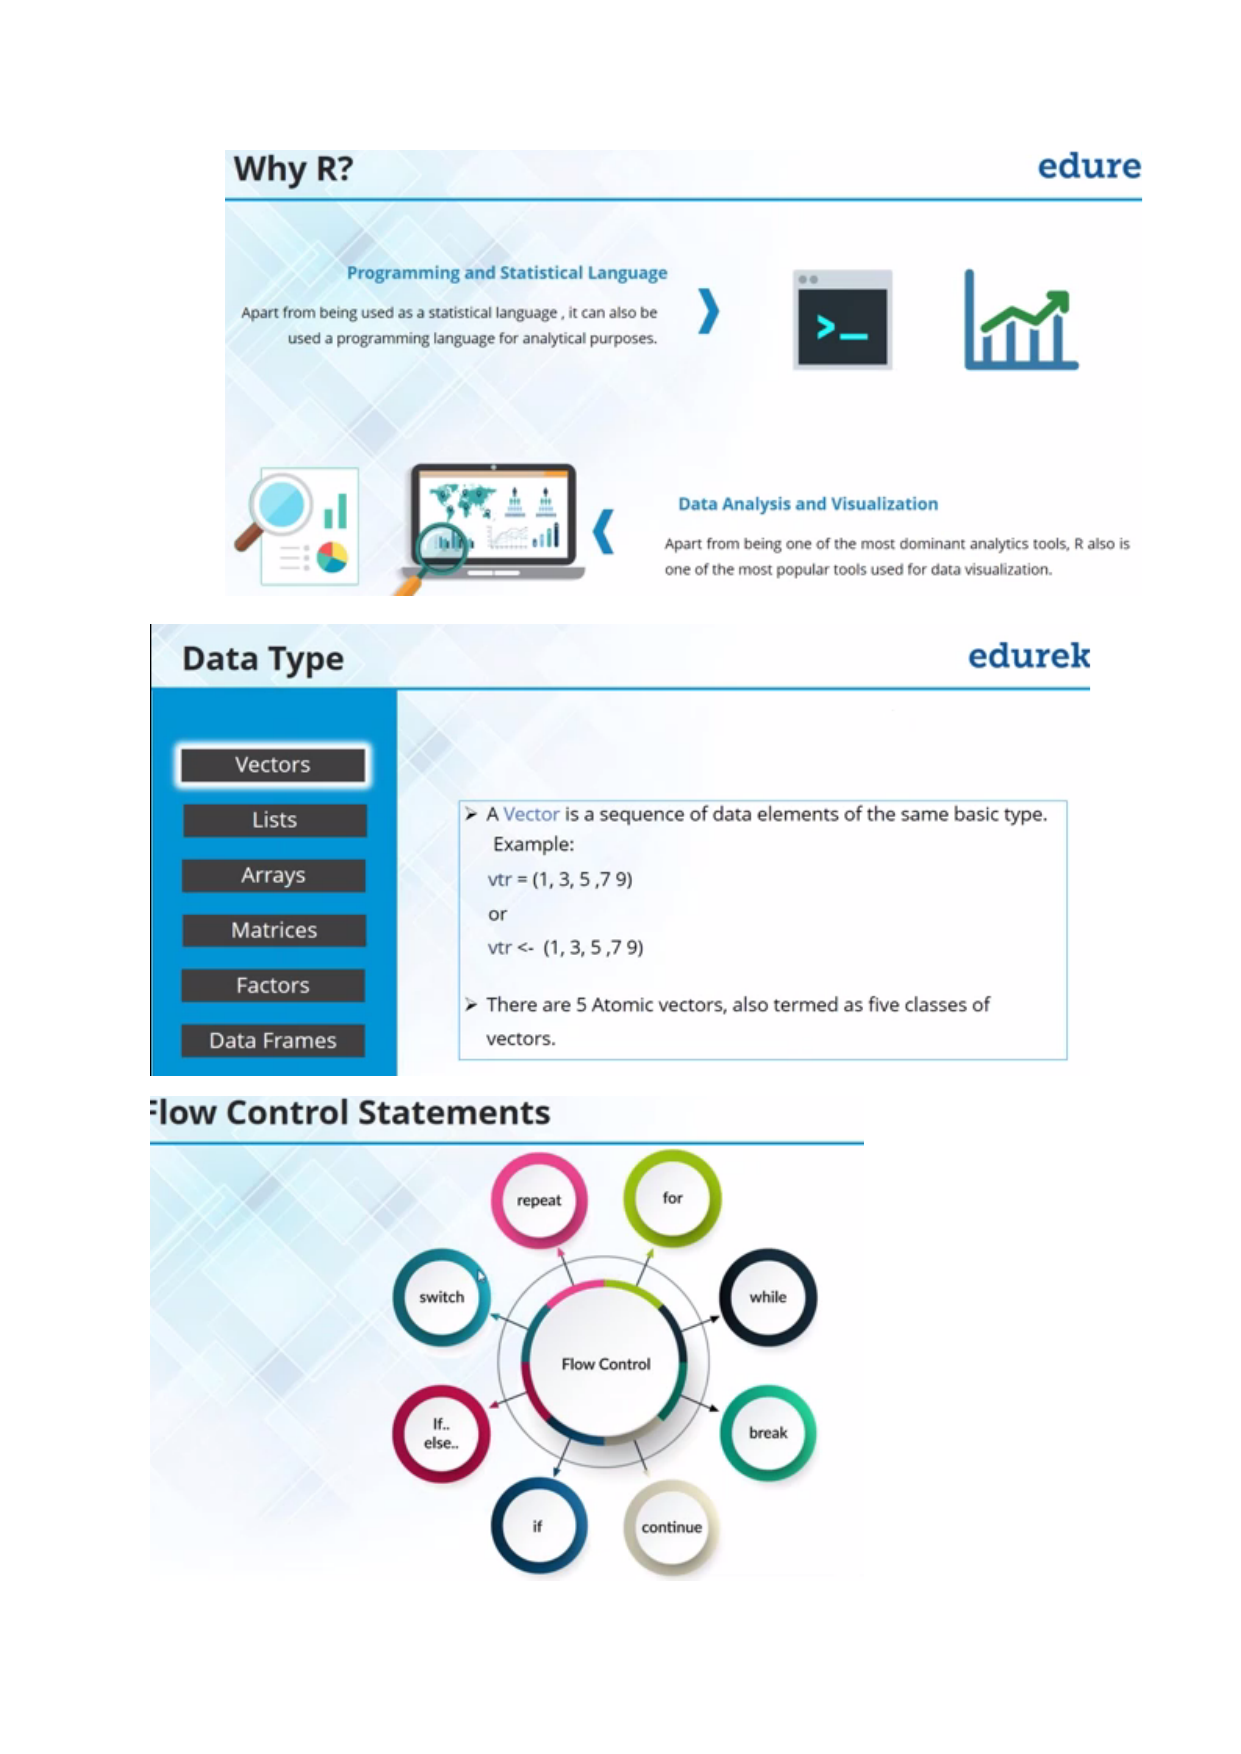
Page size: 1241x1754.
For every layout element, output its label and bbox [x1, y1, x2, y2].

picture [180, 1023, 365, 1058]
picture [183, 805, 365, 838]
picture [182, 915, 365, 948]
picture [150, 624, 1091, 1076]
picture [150, 1096, 864, 1581]
picture [180, 860, 365, 893]
picture [180, 968, 365, 1003]
picture [170, 738, 376, 793]
picture [225, 150, 1143, 596]
